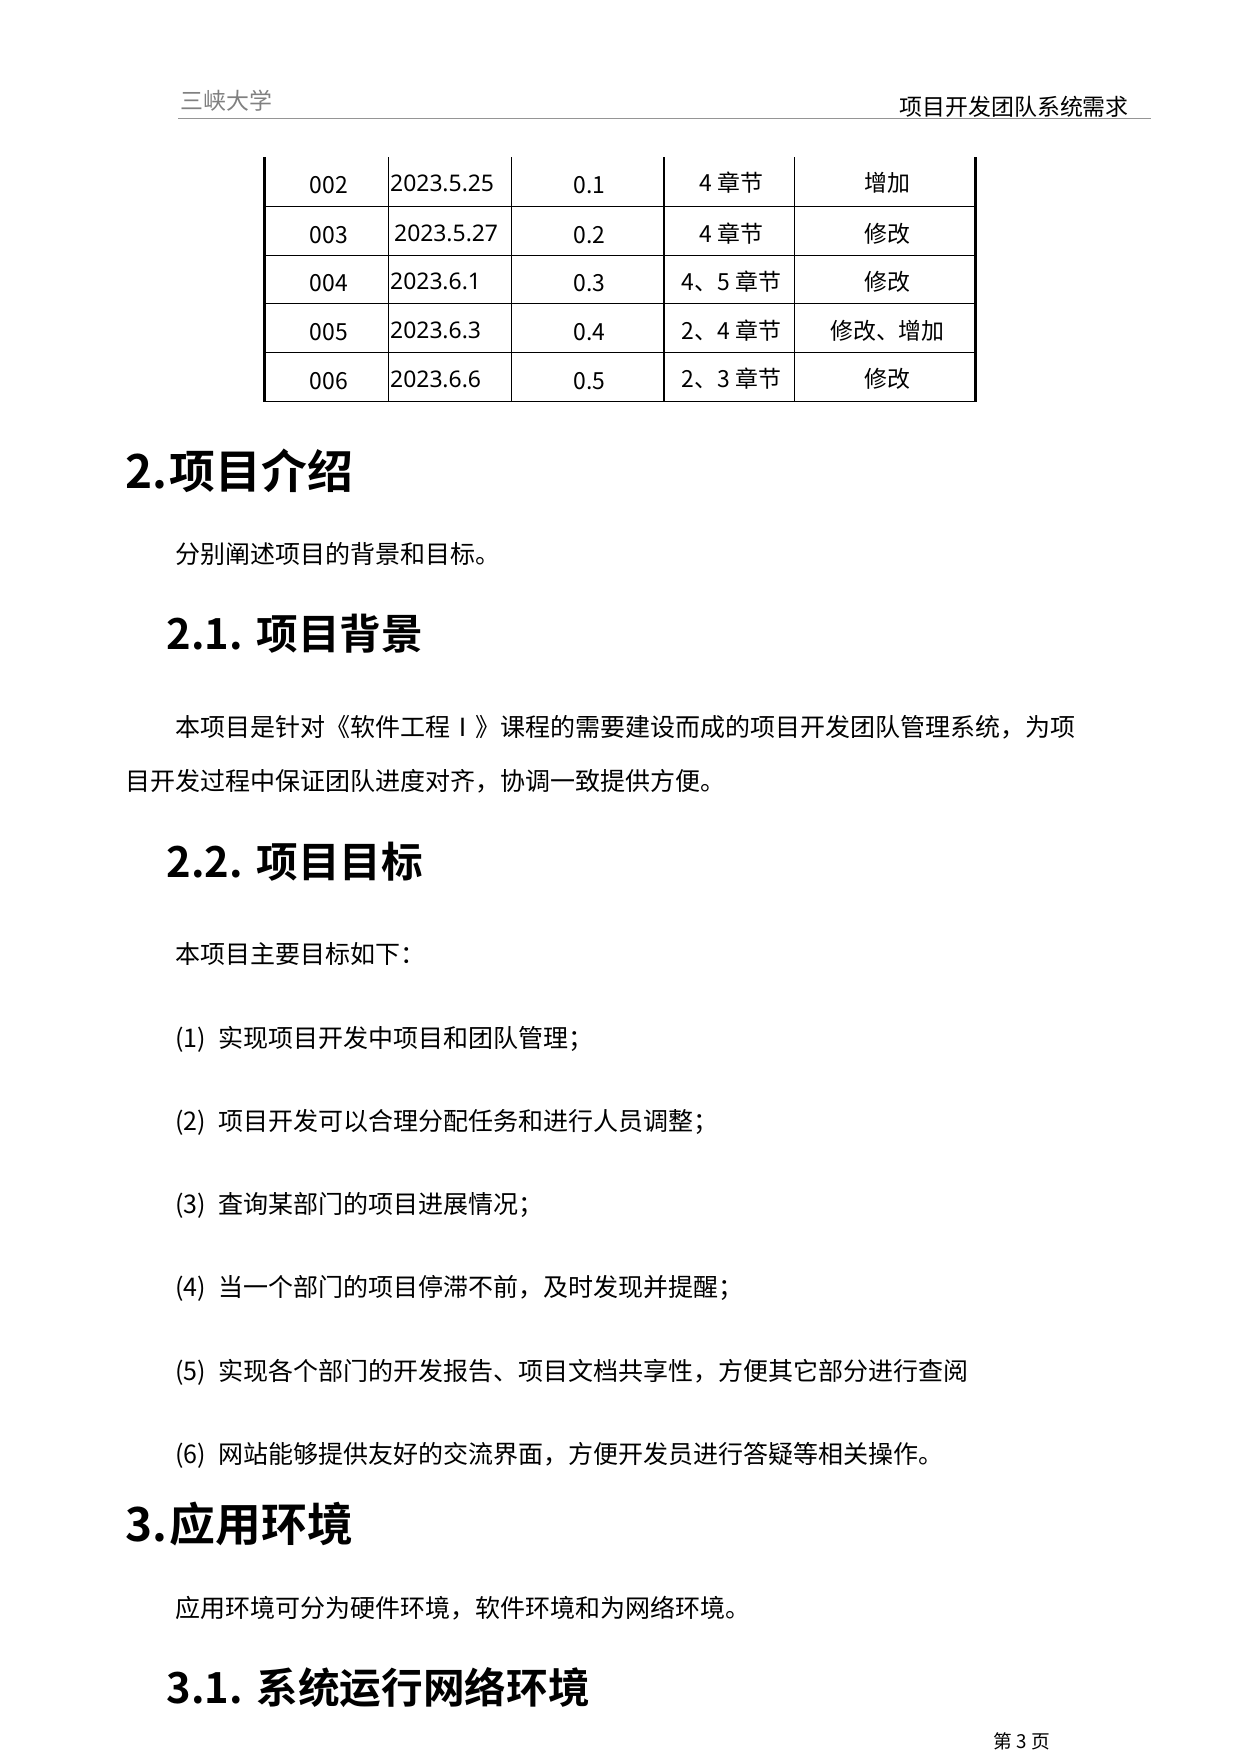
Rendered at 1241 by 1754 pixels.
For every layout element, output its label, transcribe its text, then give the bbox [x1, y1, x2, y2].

table_cell 2023.6.6 [389, 353, 511, 401]
list 当一个部门的项目停滞不前，及时发现并提醒； [175, 1268, 1078, 1304]
table_cell 0.5 [512, 353, 663, 401]
table_cell 004 [266, 256, 388, 303]
table_cell 2023.6.3 [389, 304, 511, 352]
table_cell 006 [266, 353, 388, 401]
table_header 增加 [795, 157, 974, 206]
list 项目开发可以合理分配任务和进行人员调整； [175, 1101, 1078, 1137]
list 实现项目开发中项目和团队管理； [175, 1018, 1078, 1054]
table_cell 0.2 [512, 207, 663, 254]
text 应用环境可分为硬件环境，软件环境和为网络环境。 [125, 1588, 1078, 1624]
text 分别阐述项目的背景和目标。 [125, 534, 1078, 571]
subtitle 项目背景 [166, 601, 1057, 662]
list 査询某部门的项目进展情况； [175, 1184, 1078, 1221]
table_header 0.1 [512, 157, 663, 206]
table_cell 2、3 章节 [665, 353, 794, 401]
subtitle 项目介绍 [125, 435, 1078, 501]
table_cell 修改 [795, 256, 974, 303]
table_cell 2、4 章节 [665, 304, 794, 352]
list 实现各个部门的开发报告、项目文档共享性，方便其它部分进行查阅 [175, 1351, 1078, 1387]
table_cell 修改 [795, 353, 974, 401]
table_cell 修改、增加 [795, 304, 974, 352]
table_cell 0.4 [512, 304, 663, 352]
table_cell 2023.6.1 [389, 256, 511, 303]
table_cell 005 [266, 304, 388, 352]
table_cell 4 章节 [665, 207, 794, 254]
subtitle 项目目标 [166, 829, 1057, 889]
table_header 002 [266, 157, 388, 206]
table_header 4 章节 [665, 157, 794, 206]
table_cell 003 [266, 207, 388, 254]
table_cell 修改 [795, 207, 974, 254]
text 本项目是针对《软件工程Ⅰ》课程的需要建设而成的项目开发团队管理系统，为项目开发过程中保证团队进度对齐，协调一致提供方便。 [125, 707, 1078, 798]
subtitle 应用环境 [125, 1488, 1078, 1555]
table_cell 2023.5.27 [389, 207, 511, 254]
table_cell 4、5 章节 [665, 256, 794, 303]
subtitle 系统运行网络环境 [166, 1655, 1057, 1715]
list 网站能够提供友好的交流界面，方便开发员进行答疑等相关操作。 [175, 1434, 1078, 1470]
table_header 2023.5.25 [389, 157, 511, 206]
table_cell 0.3 [512, 256, 663, 303]
text 本项目主要目标如下： [125, 935, 1078, 971]
